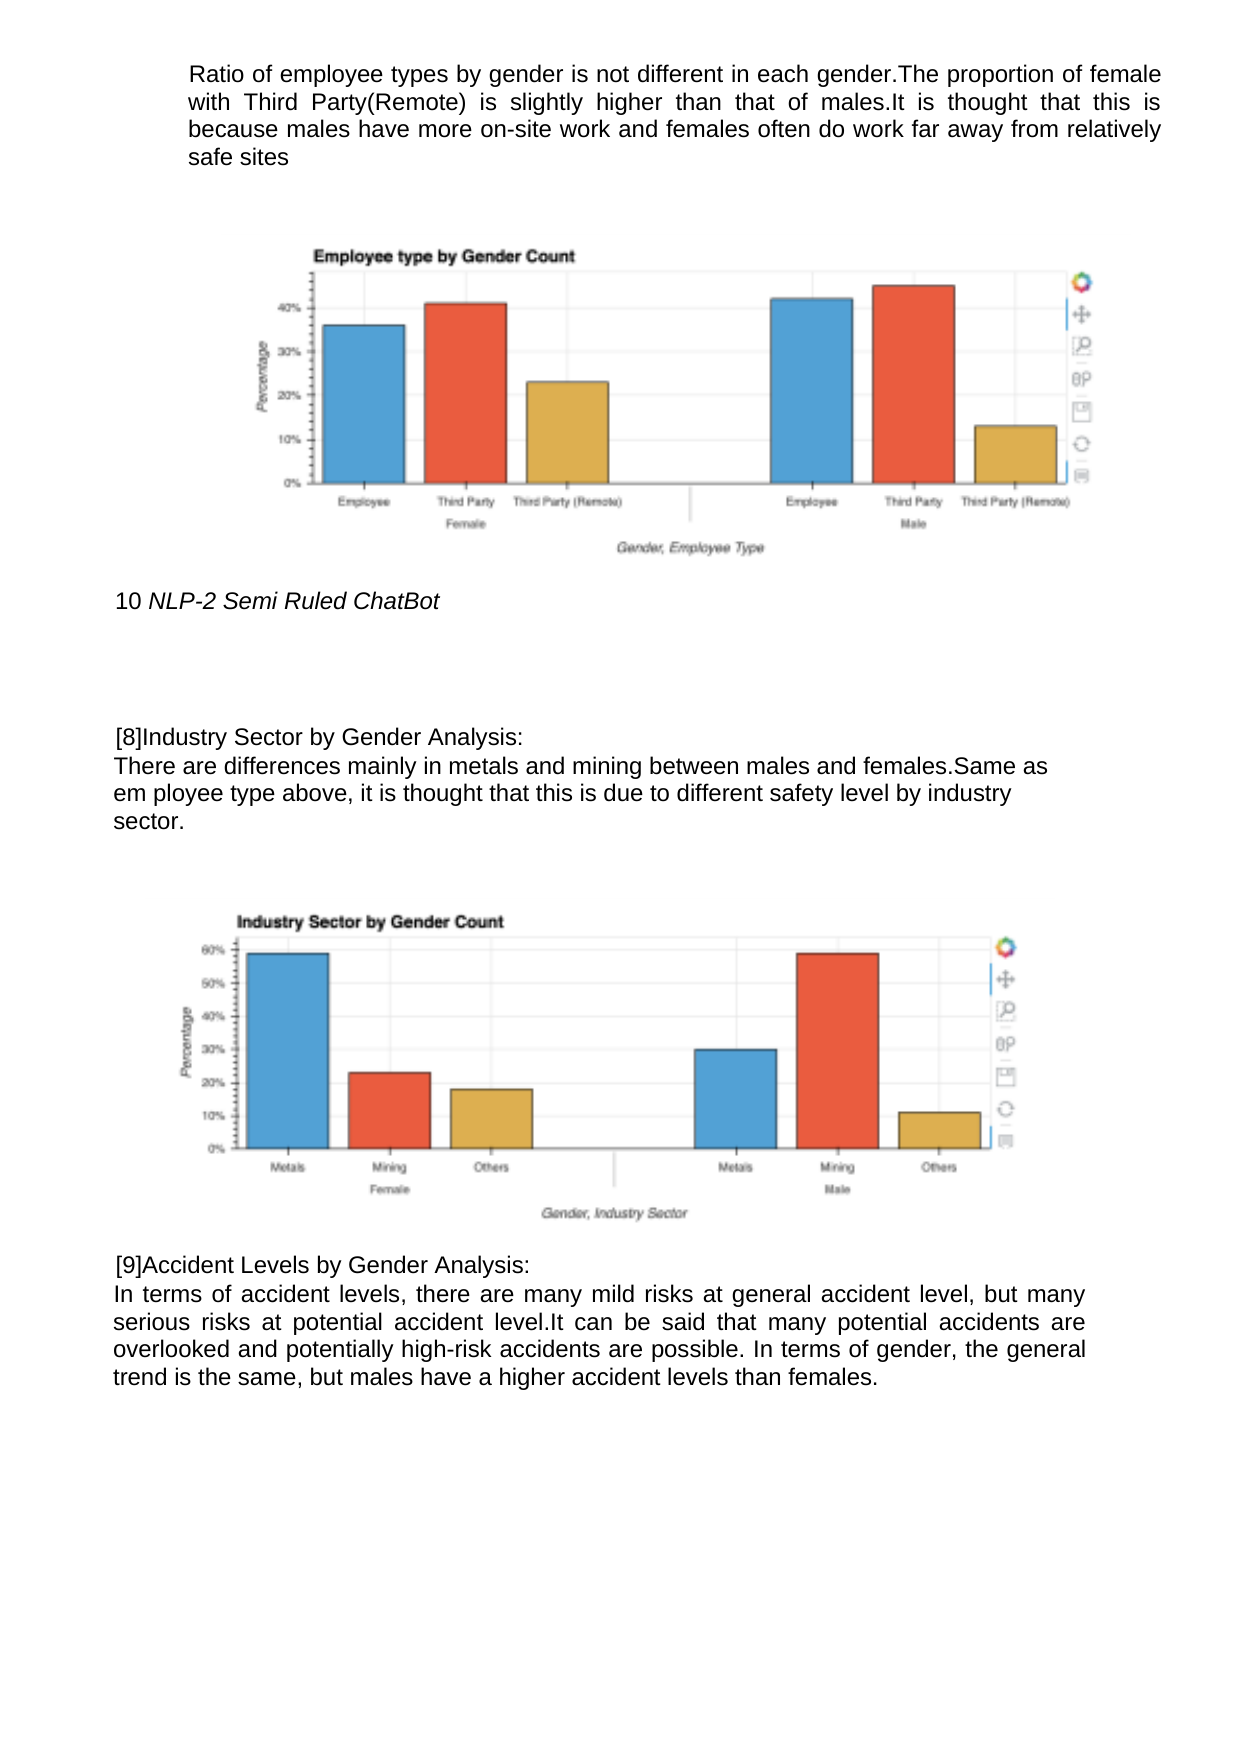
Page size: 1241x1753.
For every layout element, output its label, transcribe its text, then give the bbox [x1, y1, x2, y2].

text [9]Accident Levels by Gender Analysis: [115, 1251, 1228, 1279]
picture [144, 897, 1055, 1252]
text [8]Industry Sector by Gender Analysis: [115, 723, 1228, 751]
text In terms of accident levels, there are many mild risks at general accident level, but many serious risks at potential accident level.It can be said that many potential accidents are overlooked and potentially high-risk accidents are possible. In terms of gender, the general trend is the same, but males have a higher accident levels than females. [113, 1280, 1088, 1390]
text Ratio of employee types by gender is not different in each gender.The proportion of female with Third Party(Remote) is slightly higher than that of males.It is thought that this is because males have more on-site work and females often do work far away from relatively safe sites [188, 60, 1163, 170]
text 10 NLP-2 Semi Ruled ChatBot [115, 587, 1228, 615]
text There are differences mainly in metals and mining between males and females.Same as em ployee type above, it is thought that this is due to different safety level by industry sector. [113, 752, 1086, 834]
picture [220, 233, 1131, 588]
